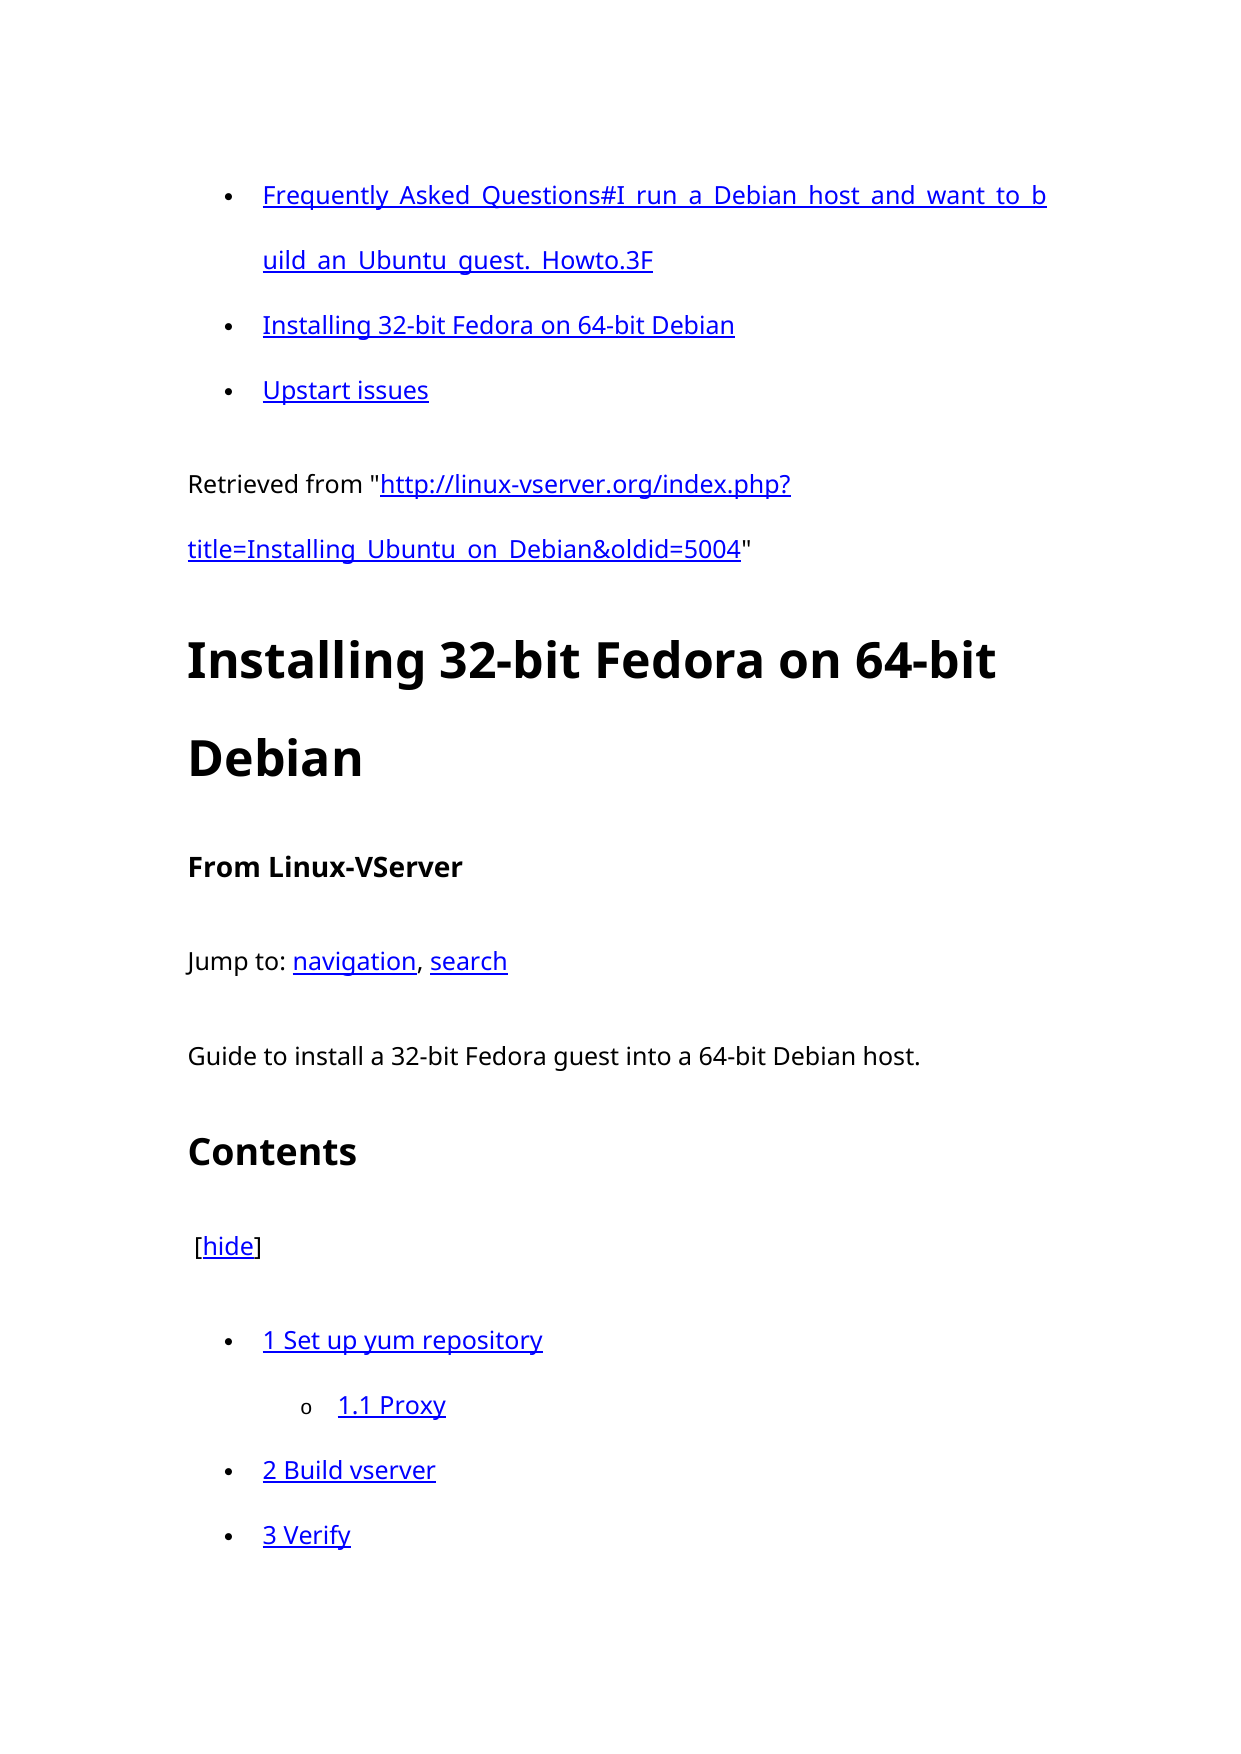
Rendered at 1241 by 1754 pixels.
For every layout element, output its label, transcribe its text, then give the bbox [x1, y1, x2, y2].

list Installing 32-bit Fedora on 64-bit Debian [225, 292, 1053, 357]
text Installing 32-bit Fedora on 64-bit Debian [187, 610, 1053, 805]
text Retrieved from "http://linux-vserver.org/index.php?title=Installing_Ubuntu_on_Debian&oldid=5004" [187, 451, 1053, 581]
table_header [186, 1117, 595, 1568]
text From Linux-VServer [187, 834, 1053, 899]
text Jump to: navigation, search [187, 929, 1053, 994]
text Guide to install a 32-bit Fedora guest into a 64-bit Debian host. [187, 1023, 1053, 1088]
list Frequently_Asked_Questions#I_run_a_Debian_host_and_want_to_build_an_Ubuntu_guest._Howto.3F [225, 162, 1053, 292]
list Upstart issues [225, 357, 1053, 422]
